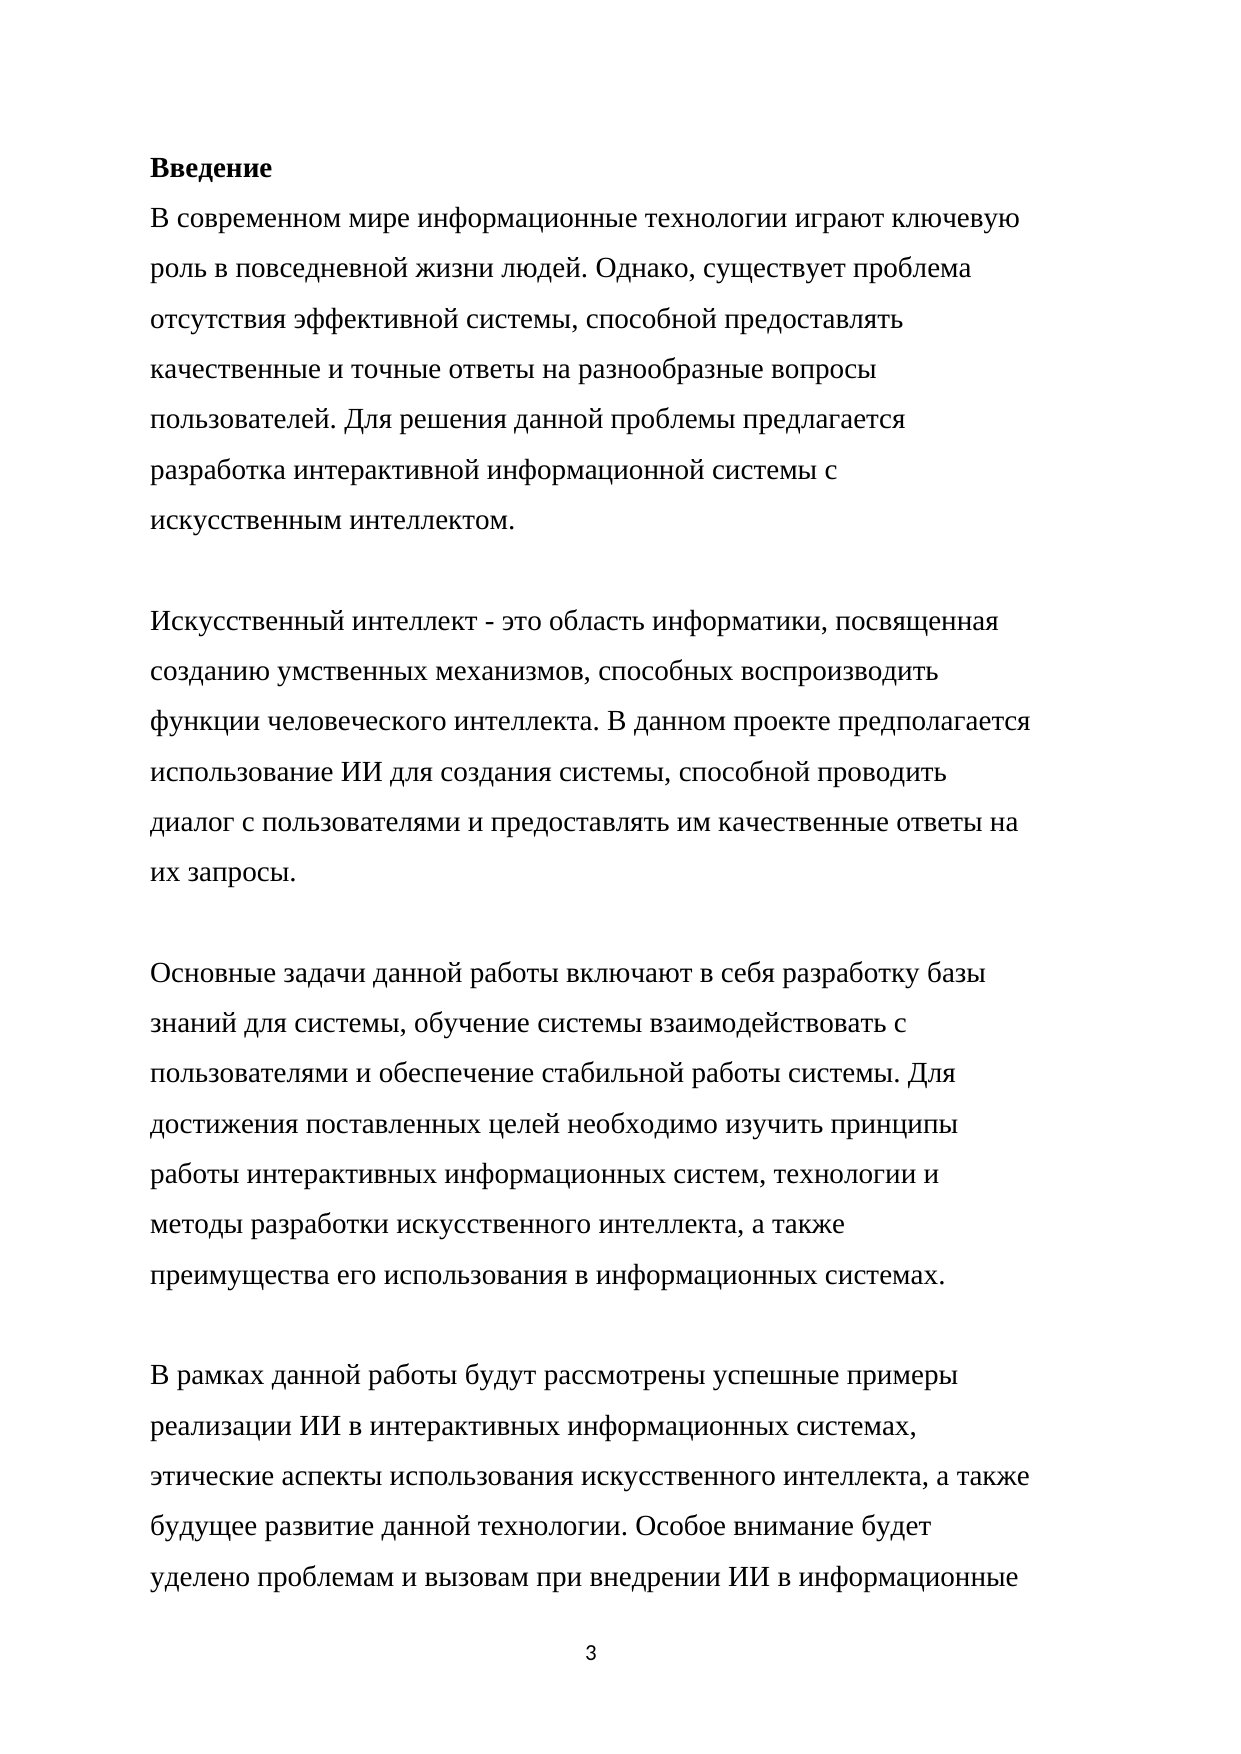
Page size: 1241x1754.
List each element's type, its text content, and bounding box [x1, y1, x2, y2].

text Введение [150, 150, 1031, 183]
text В современном мире информационные технологии играют ключевую роль в повседневной жизни людей. Однако, существует проблема отсутствия эффективной системы, способной предоставлять качественные и точные ответы на разнообразные вопросы пользователей. Для решения данной проблемы предлагается разработка интерактивной информационной системы с искусственным интеллектом. [150, 200, 1031, 536]
text Основные задачи данной работы включают в себя разработку базы знаний для системы, обучение системы взаимодействовать с пользователями и обеспечение стабильной работы системы. Для достижения поставленных целей необходимо изучить принципы работы интерактивных информационных систем, технологии и методы разработки искусственного интеллекта, а также преимущества его использования в информационных системах. [150, 955, 1031, 1290]
text Искусственный интеллект - это область информатики, посвященная созданию умственных механизмов, способных воспроизводить функции человеческого интеллекта. В данном проекте предполагается использование ИИ для создания системы, способной проводить диалог с пользователями и предоставлять им качественные ответы на их запросы. [150, 603, 1031, 888]
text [150, 1357, 1031, 1592]
